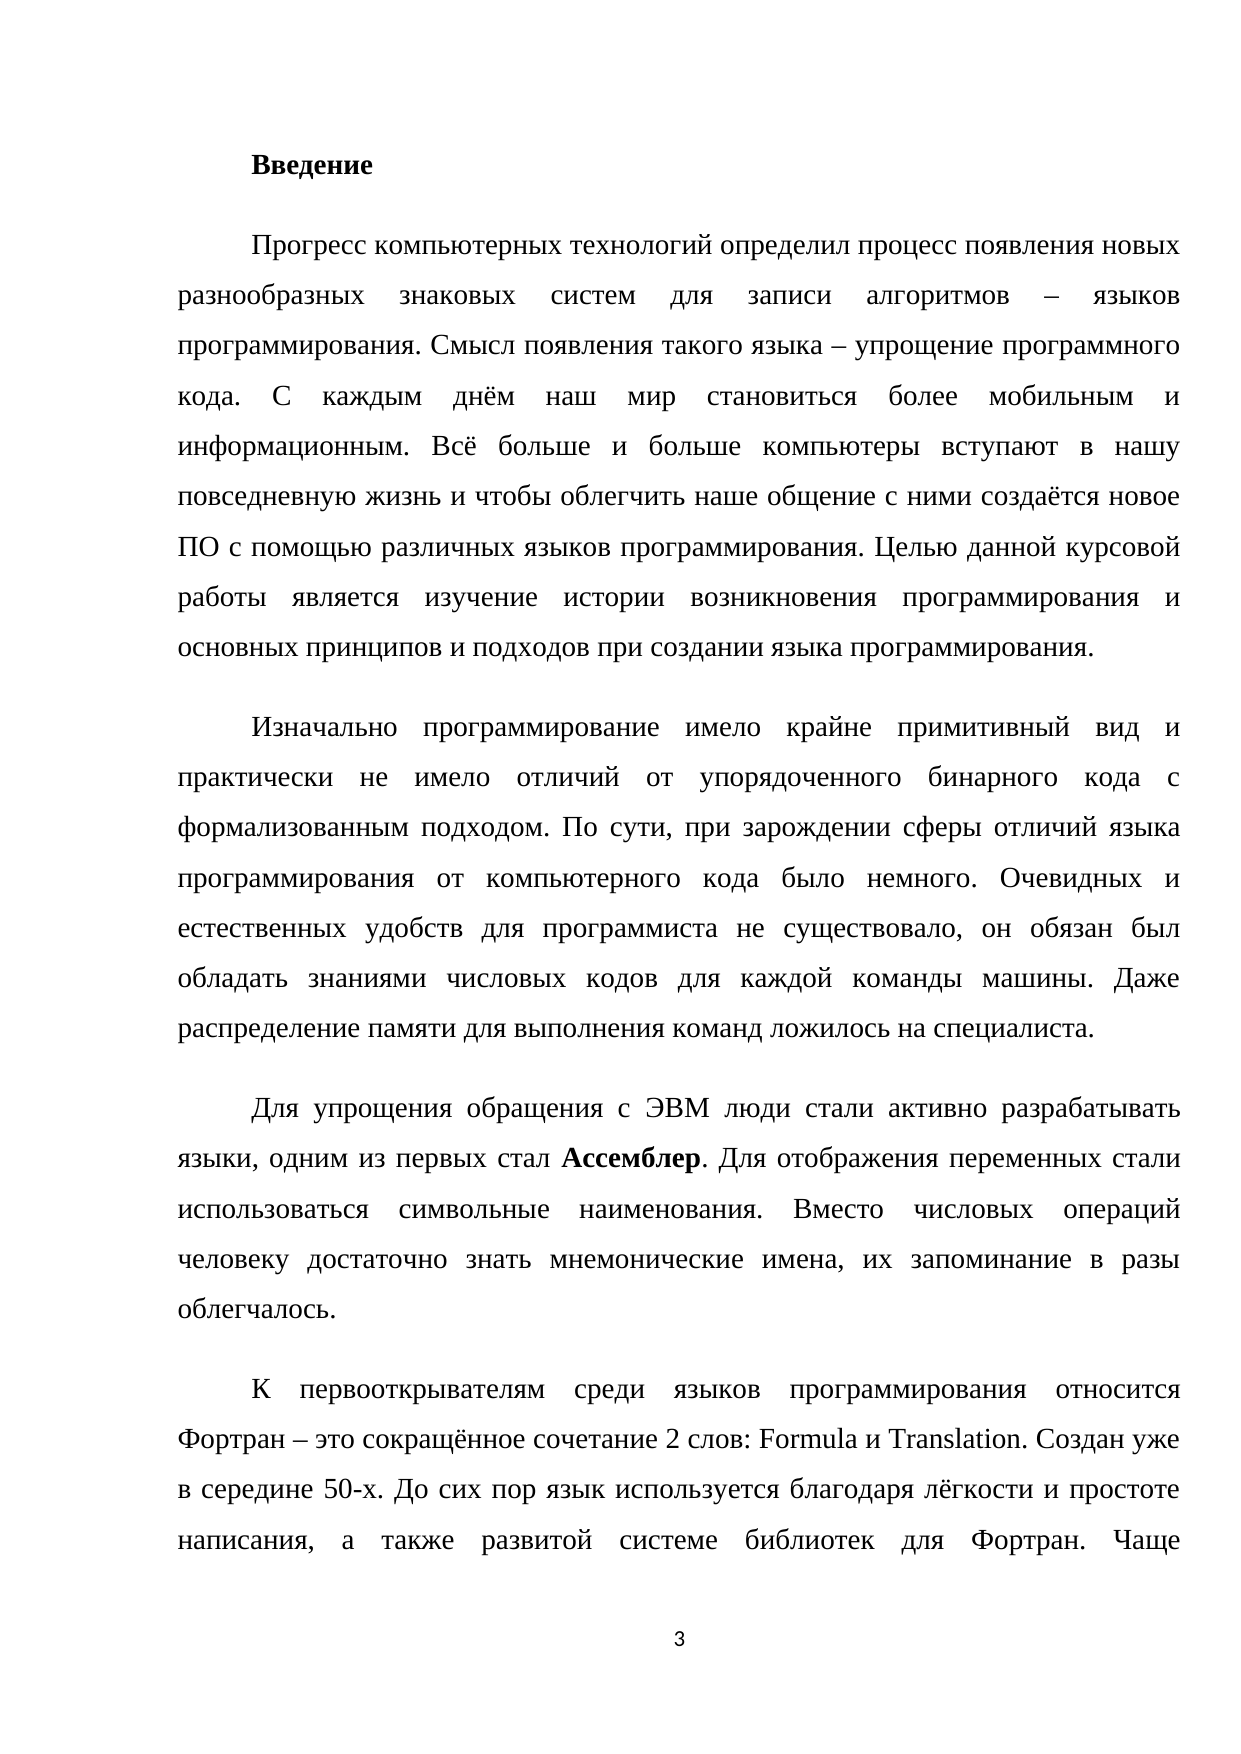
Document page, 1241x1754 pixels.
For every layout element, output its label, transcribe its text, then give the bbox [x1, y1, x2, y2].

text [177, 1371, 1181, 1555]
subtitle Введение [177, 147, 1181, 181]
text Прогресс компьютерных технологий определил процесс появления новых разнообразных знаковых систем для записи алгоритмов – языков программирования. Смысл появления такого языка – упрощение программного кода. С каждым днём наш мир становиться более мобильным и информационным. Всё больше и больше компьютеры вступают в нашу повседневную жизнь и чтобы облегчить наше общение с ними создаётся новое ПО с помощью различных языков программирования. Целью данной курсовой работы является изучение истории возникновения программирования и основных принципов и подходов при создании языка программирования. [177, 227, 1181, 663]
text Изначально программирование имело крайне примитивный вид и практически не имело отличий от упорядоченного бинарного кода с формализованным подходом. По сути, при зарождении сферы отличий языка программирования от компьютерного кода было немного. Очевидных и естественных удобств для программиста не существовало, он обязан был обладать знаниями числовых кодов для каждой команды машины. Даже распределение памяти для выполнения команд ложилось на специалиста. [177, 709, 1181, 1044]
text Для упрощения обращения с ЭВМ люди стали активно разрабатывать языки, одним из первых стал Ассемблер. Для отображения переменных стали использоваться символьные наименования. Вместо числовых операций человеку достаточно знать мнемонические имена, их запоминание в разы облегчалось. [177, 1090, 1181, 1325]
